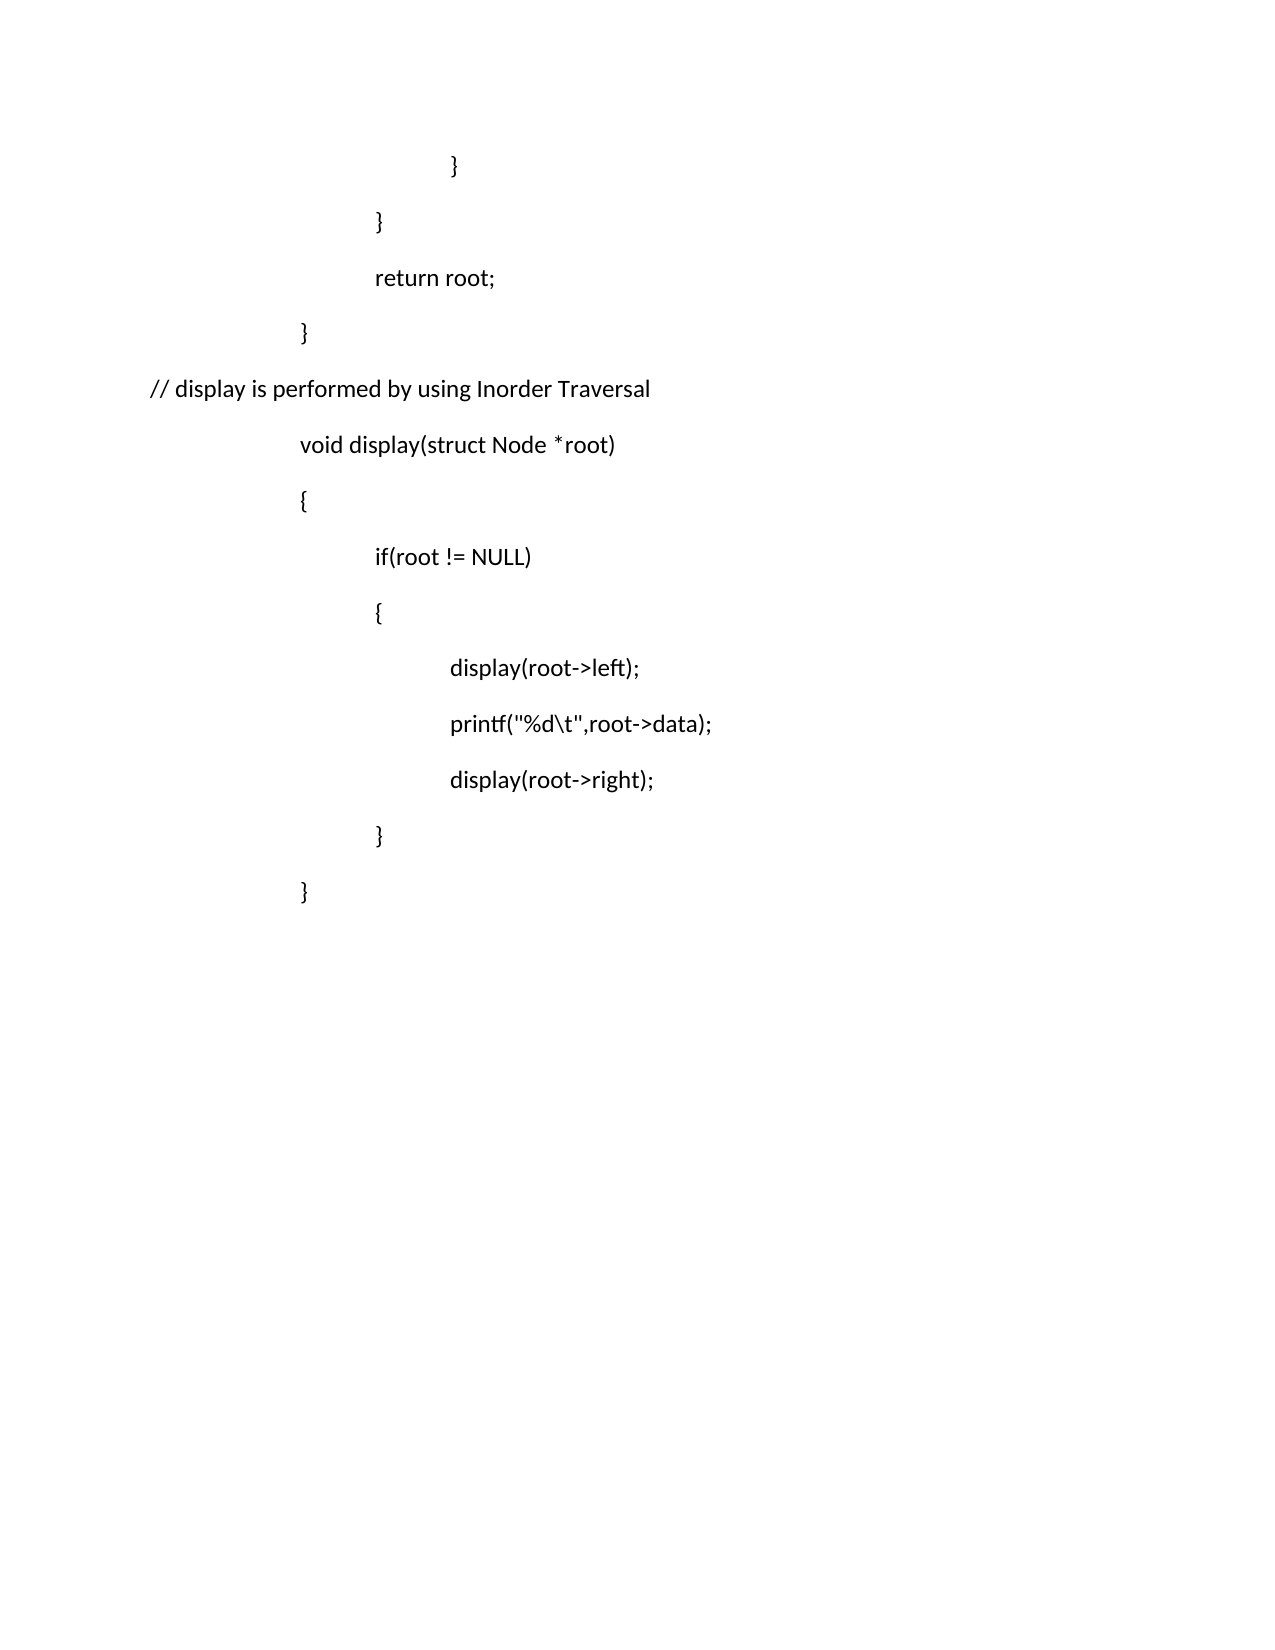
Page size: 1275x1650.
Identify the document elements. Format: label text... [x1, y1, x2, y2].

text printf("%d\t",root->data); [150, 708, 1125, 739]
text } [225, 317, 1125, 348]
text } [150, 820, 1125, 851]
text display(root->left); [150, 652, 1125, 683]
text } [225, 876, 1125, 906]
text display(root->right); [150, 764, 1125, 795]
text } [300, 206, 1125, 236]
text void display(struct Node *root) [225, 429, 1125, 460]
text } [150, 150, 1125, 181]
text { [225, 485, 1125, 516]
text { [300, 597, 1125, 627]
text if(root != NULL) [150, 541, 1125, 571]
text return root; [150, 262, 1125, 292]
text // display is performed by using Inorder Traversal [150, 373, 1125, 404]
